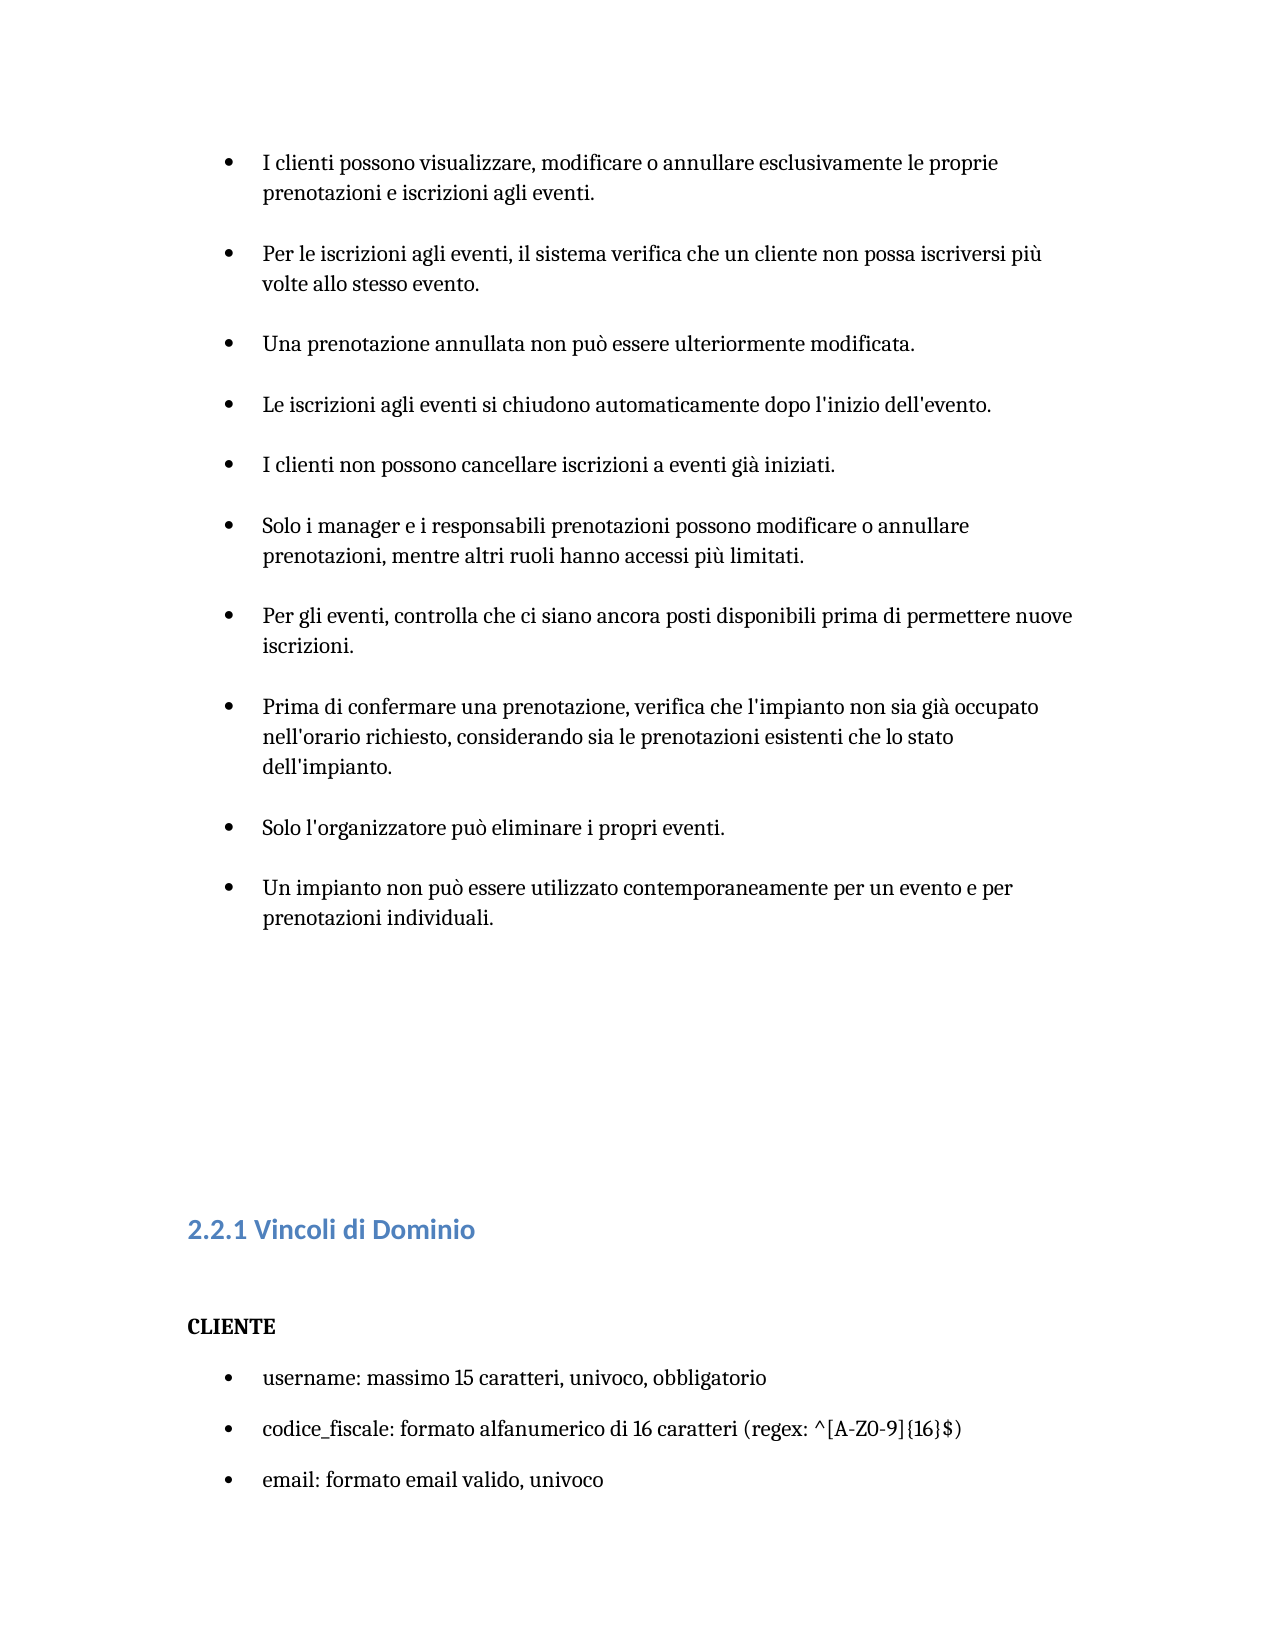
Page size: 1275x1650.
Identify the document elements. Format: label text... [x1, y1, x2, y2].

list Le iscrizioni agli eventi si chiudono automaticamente dopo l'inizio dell'evento. [225, 392, 1087, 448]
subtitle 2.2.1 Vincoli di Dominio [187, 1088, 1087, 1247]
list Solo l'organizzatore può eliminare i propri eventi. [225, 814, 1087, 871]
list Per le iscrizioni agli eventi, il sistema verifica che un cliente non possa iscriversi più volte allo stesso evento. [225, 241, 1087, 327]
list username: massimo 15 caratteri, univoco, obbligatorio [225, 1365, 1087, 1391]
list email: formato email valido, univoco [225, 1467, 1087, 1493]
list Una prenotazione annullata non può essere ulteriormente modificata. [225, 331, 1087, 388]
list Solo i manager e i responsabili prenotazioni possono modificare o annullare prenotazioni, mentre altri ruoli hanno accessi più limitati. [225, 512, 1087, 599]
list I clienti possono visualizzare, modificare o annullare esclusivamente le proprie prenotazioni e iscrizioni agli eventi. [225, 150, 1087, 237]
list I clienti non possono cancellare iscrizioni a eventi già iniziati. [225, 452, 1087, 509]
text CLIENTE [187, 1314, 1087, 1340]
list Prima di confermare una prenotazione, verifica che l'impianto non sia già occupato nell'orario richiesto, considerando sia le prenotazioni esistenti che lo stato dell'impianto. [225, 694, 1087, 811]
list codice_fiscale: formato alfanumerico di 16 caratteri (regex: ^[A-Z0-9]{16}$) [225, 1416, 1087, 1442]
list Un impianto non può essere utilizzato contemporaneamente per un evento e per prenotazioni individuali. [225, 875, 1087, 962]
list Per gli eventi, controlla che ci siano ancora posti disponibili prima di permettere nuove iscrizioni. [225, 603, 1087, 690]
